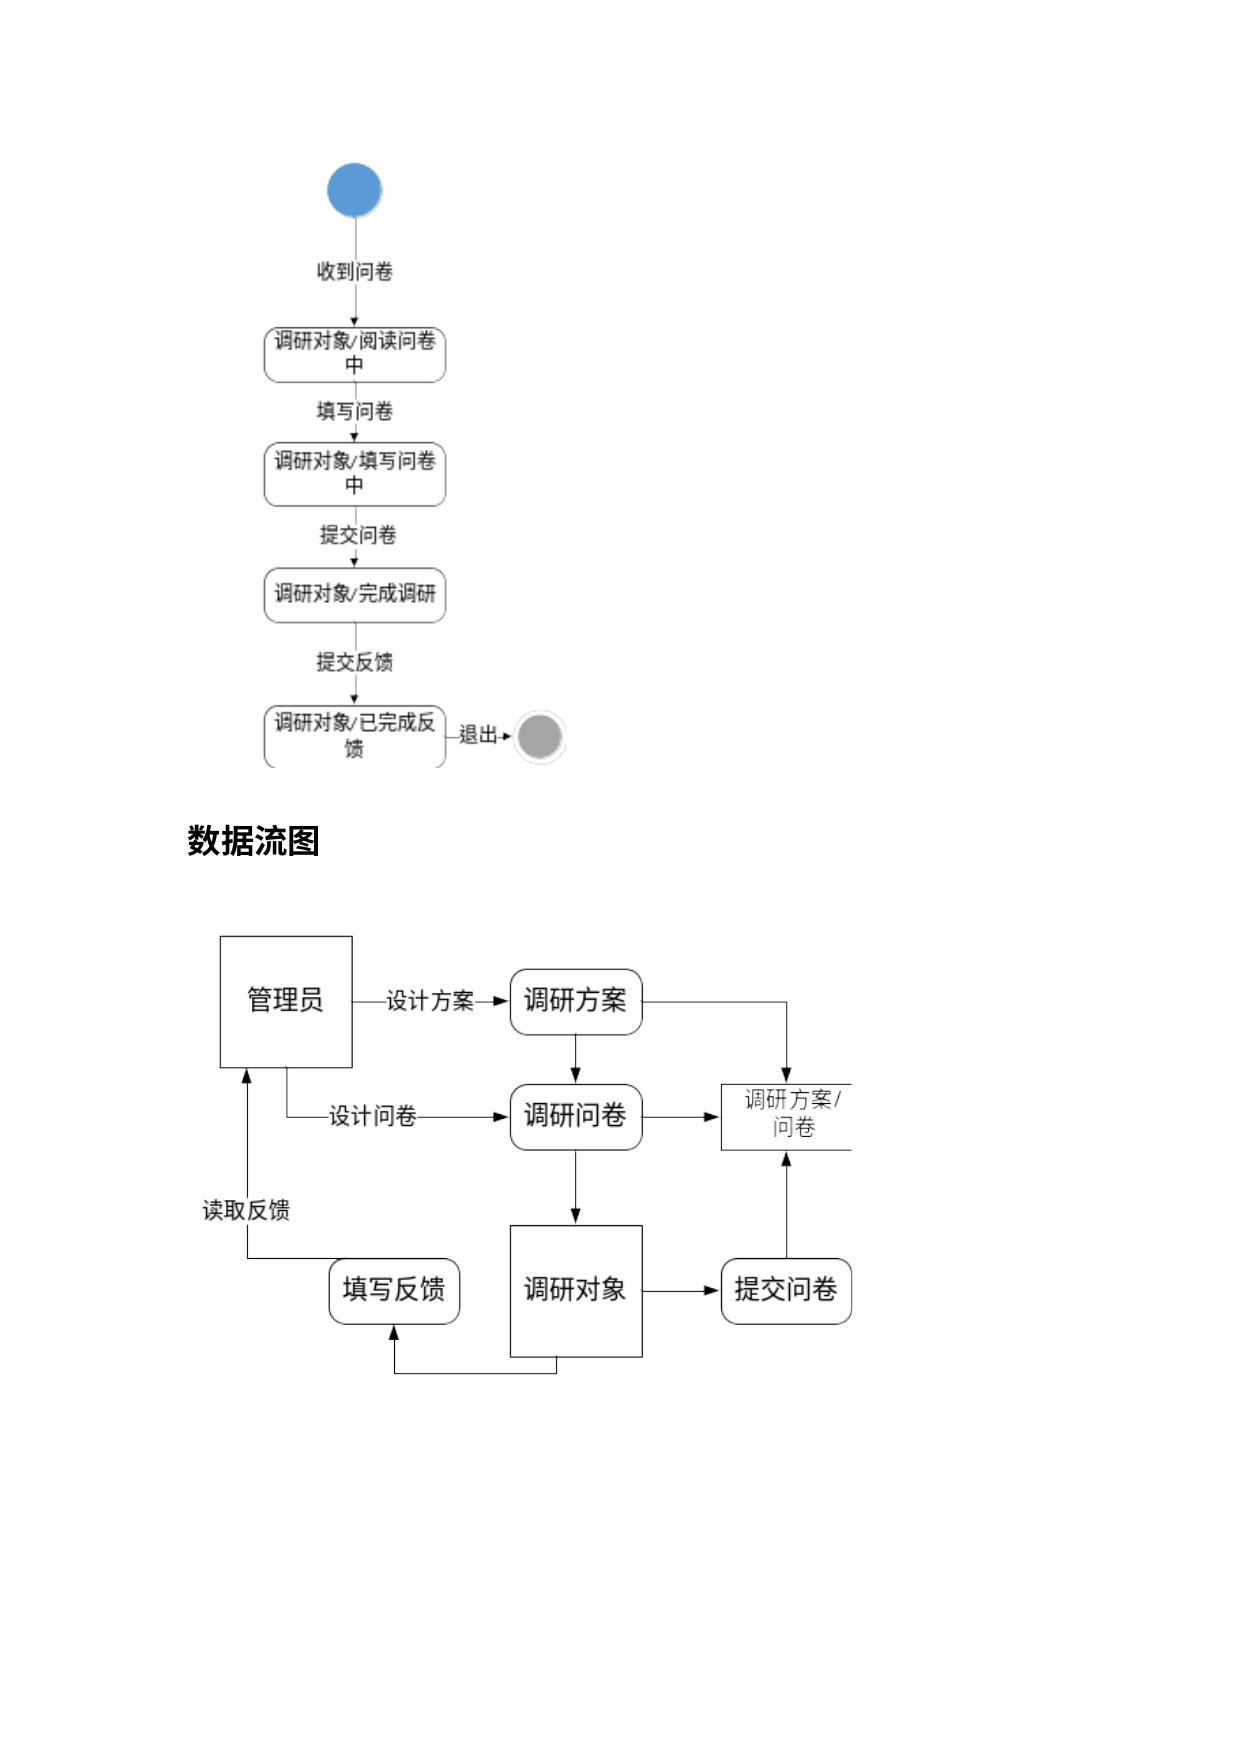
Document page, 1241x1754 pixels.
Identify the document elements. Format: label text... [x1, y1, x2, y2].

subtitle 数据流图 [187, 807, 1053, 872]
